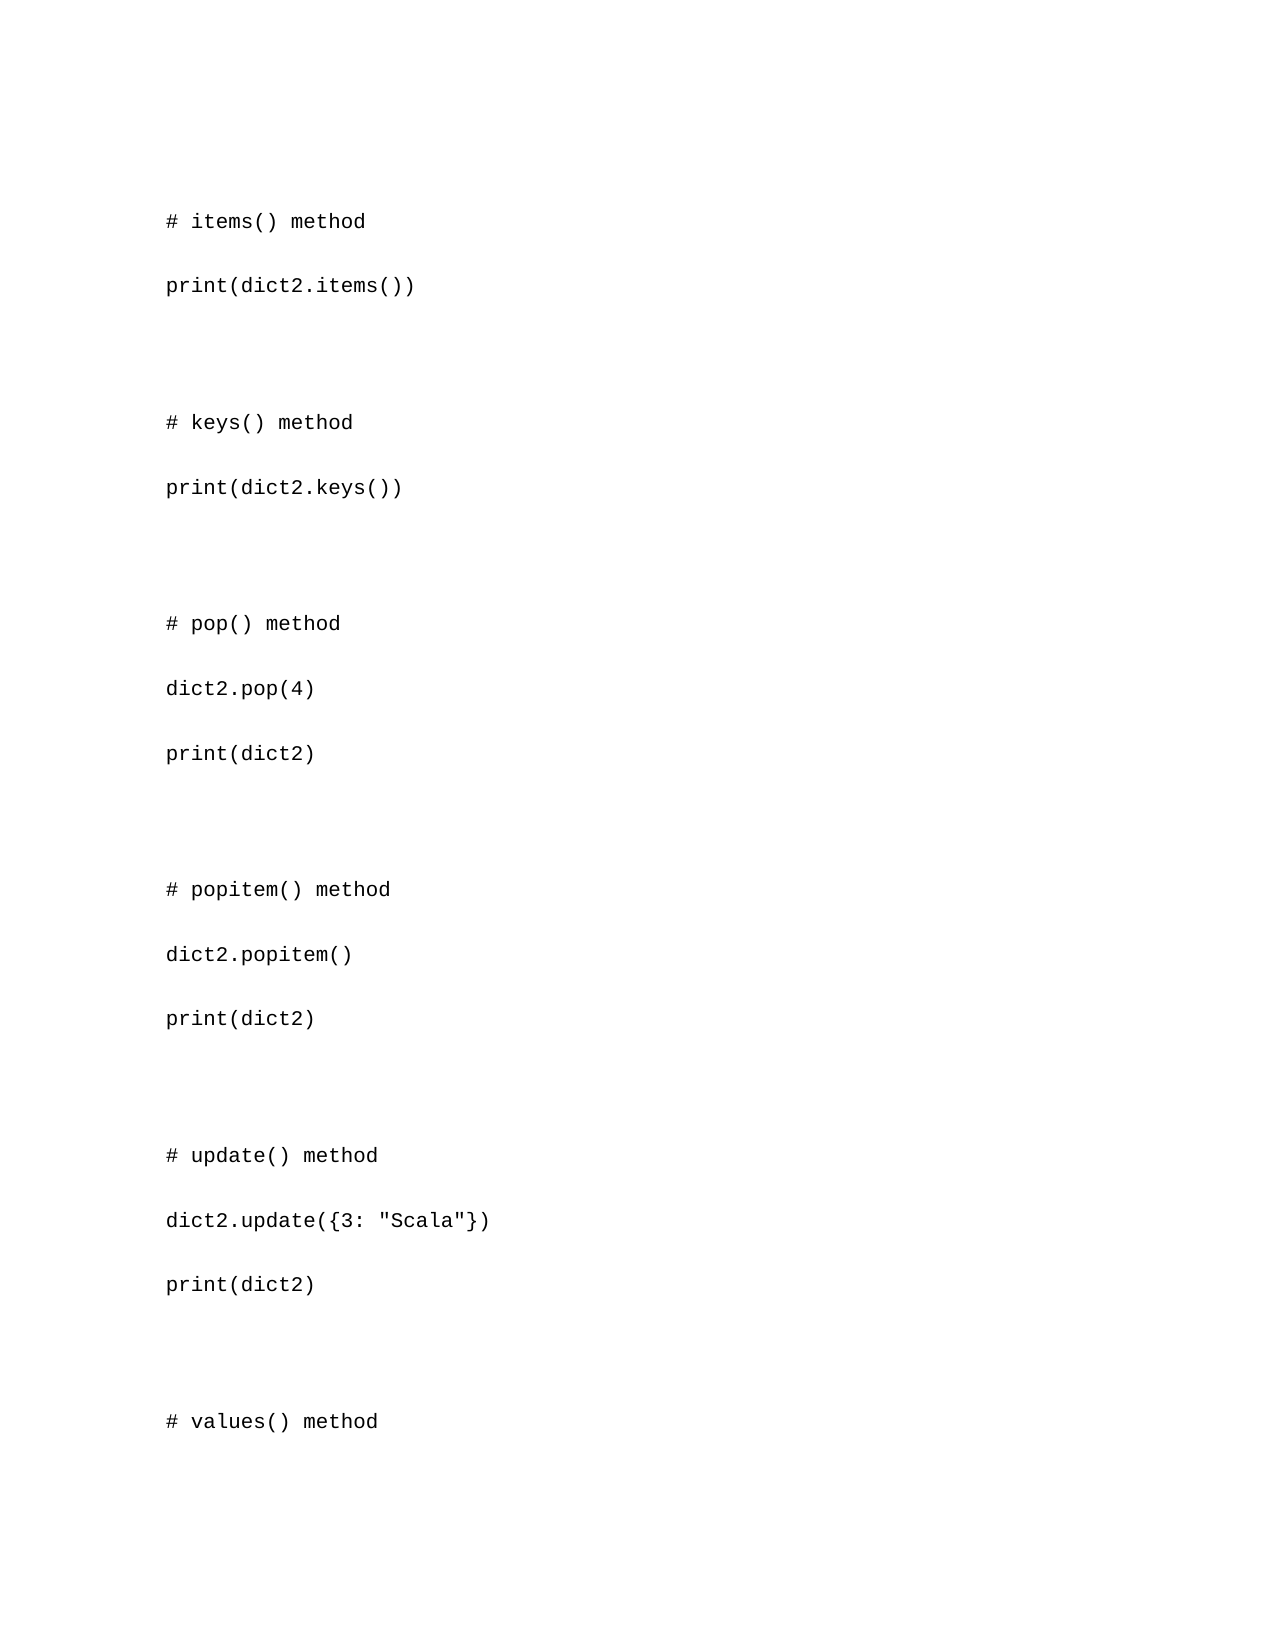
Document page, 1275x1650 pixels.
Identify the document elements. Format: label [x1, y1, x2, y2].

table_header [150, 150, 1237, 1498]
